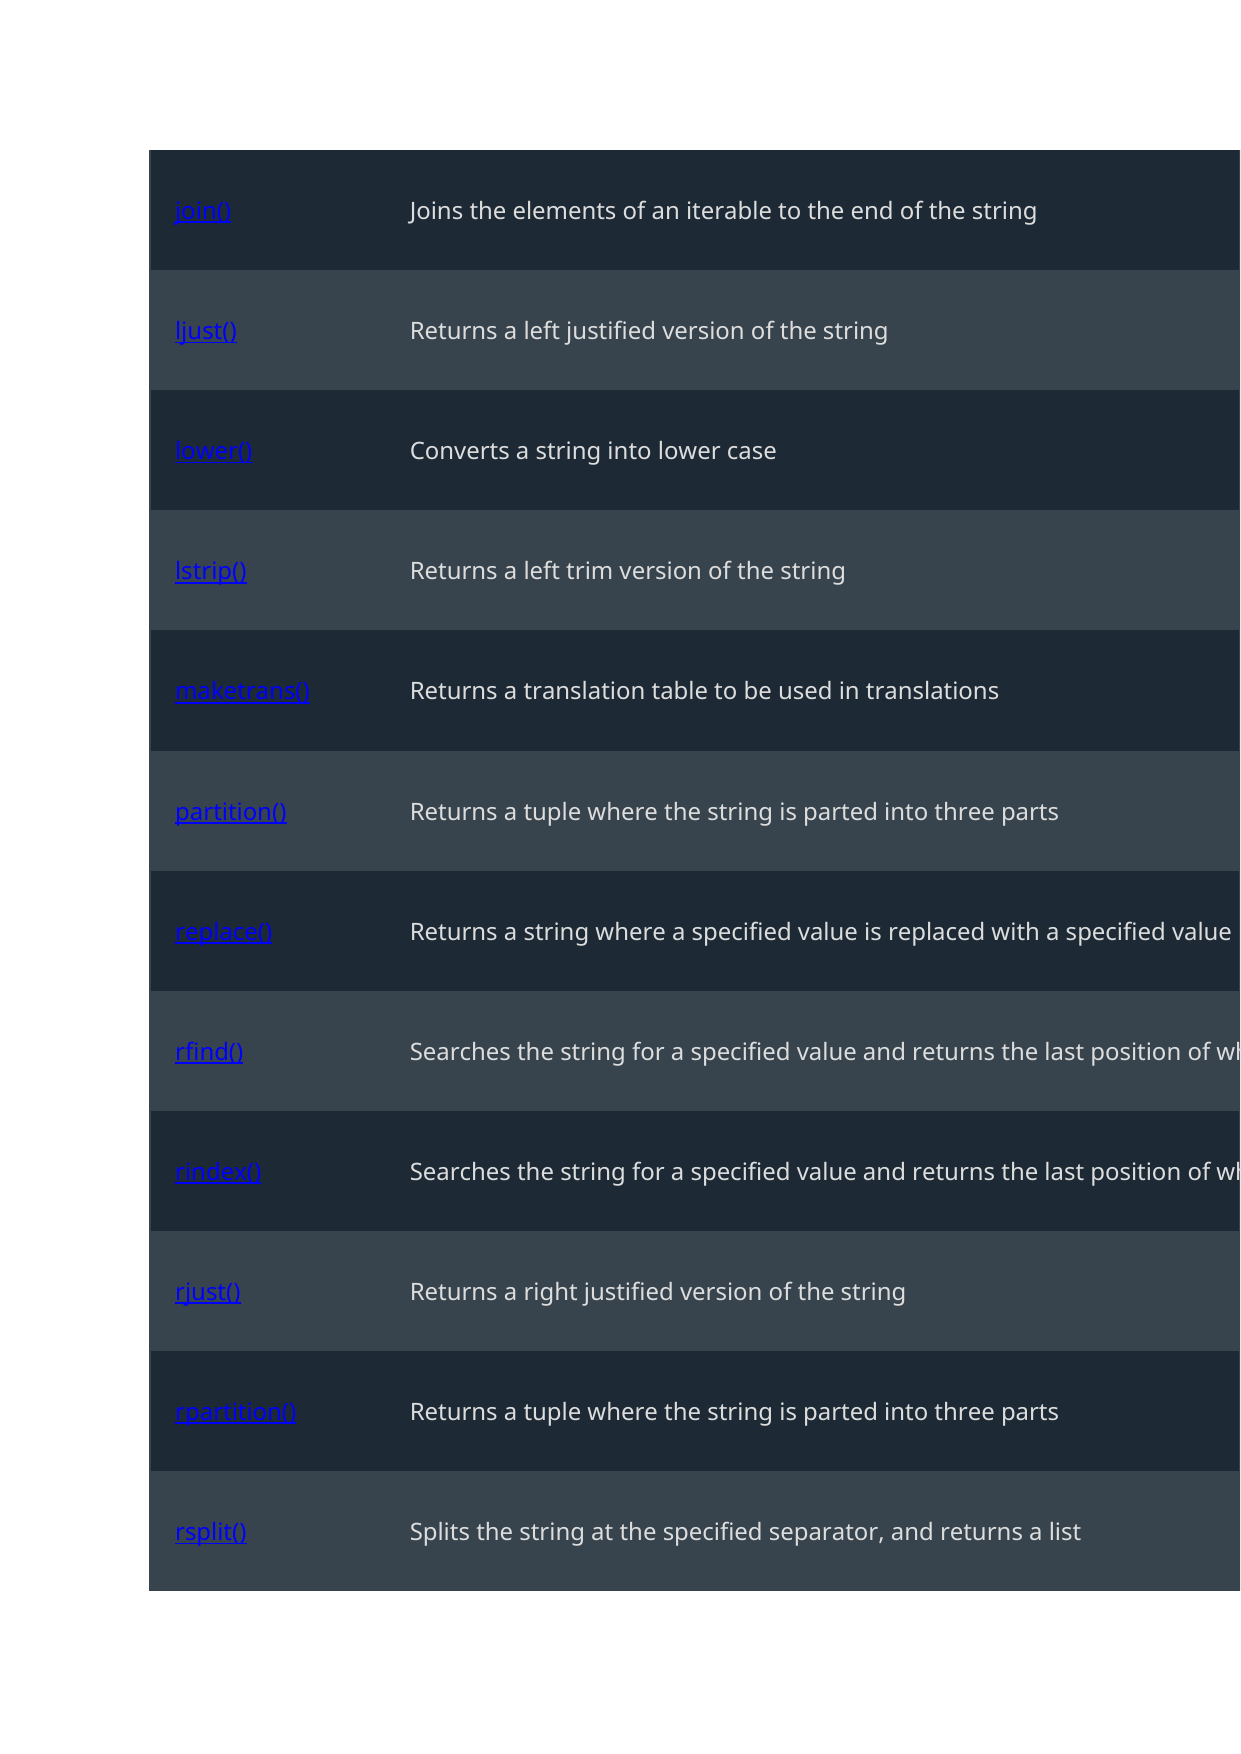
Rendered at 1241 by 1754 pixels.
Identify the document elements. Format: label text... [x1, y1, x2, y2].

table_cell partition() [151, 751, 397, 871]
table_cell lower() [151, 390, 397, 510]
table_cell Searches the string for a specified value and returns the last position of where it was found [397, 1111, 1239, 1231]
table_cell lstrip() [151, 510, 397, 630]
table_cell Returns a left justified version of the string [397, 270, 1239, 390]
table_cell Converts a string into lower case [397, 390, 1239, 510]
table_cell join() [151, 150, 397, 270]
table_cell replace() [151, 871, 397, 991]
table_cell Returns a tuple where the string is parted into three parts [397, 751, 1239, 871]
table_cell ljust() [151, 270, 397, 390]
table_cell Returns a left trim version of the string [397, 510, 1239, 630]
table_cell maketrans() [151, 630, 397, 751]
table_cell Returns a string where a specified value is replaced with a specified value [397, 871, 1239, 991]
table_cell Returns a tuple where the string is parted into three parts [397, 1351, 1239, 1471]
table_cell rindex() [151, 1111, 397, 1231]
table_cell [397, 1471, 1239, 1591]
table_cell Searches the string for a specified value and returns the last position of where it was found [397, 991, 1239, 1111]
table_cell rjust() [151, 1231, 397, 1351]
table_cell rpartition() [151, 1351, 397, 1471]
table_cell Returns a translation table to be used in translations [397, 630, 1239, 751]
table_cell rfind() [151, 991, 397, 1111]
table_cell Returns a right justified version of the string [397, 1231, 1239, 1351]
table_cell Joins the elements of an iterable to the end of the string [397, 150, 1239, 270]
table_cell rsplit() [151, 1471, 397, 1591]
